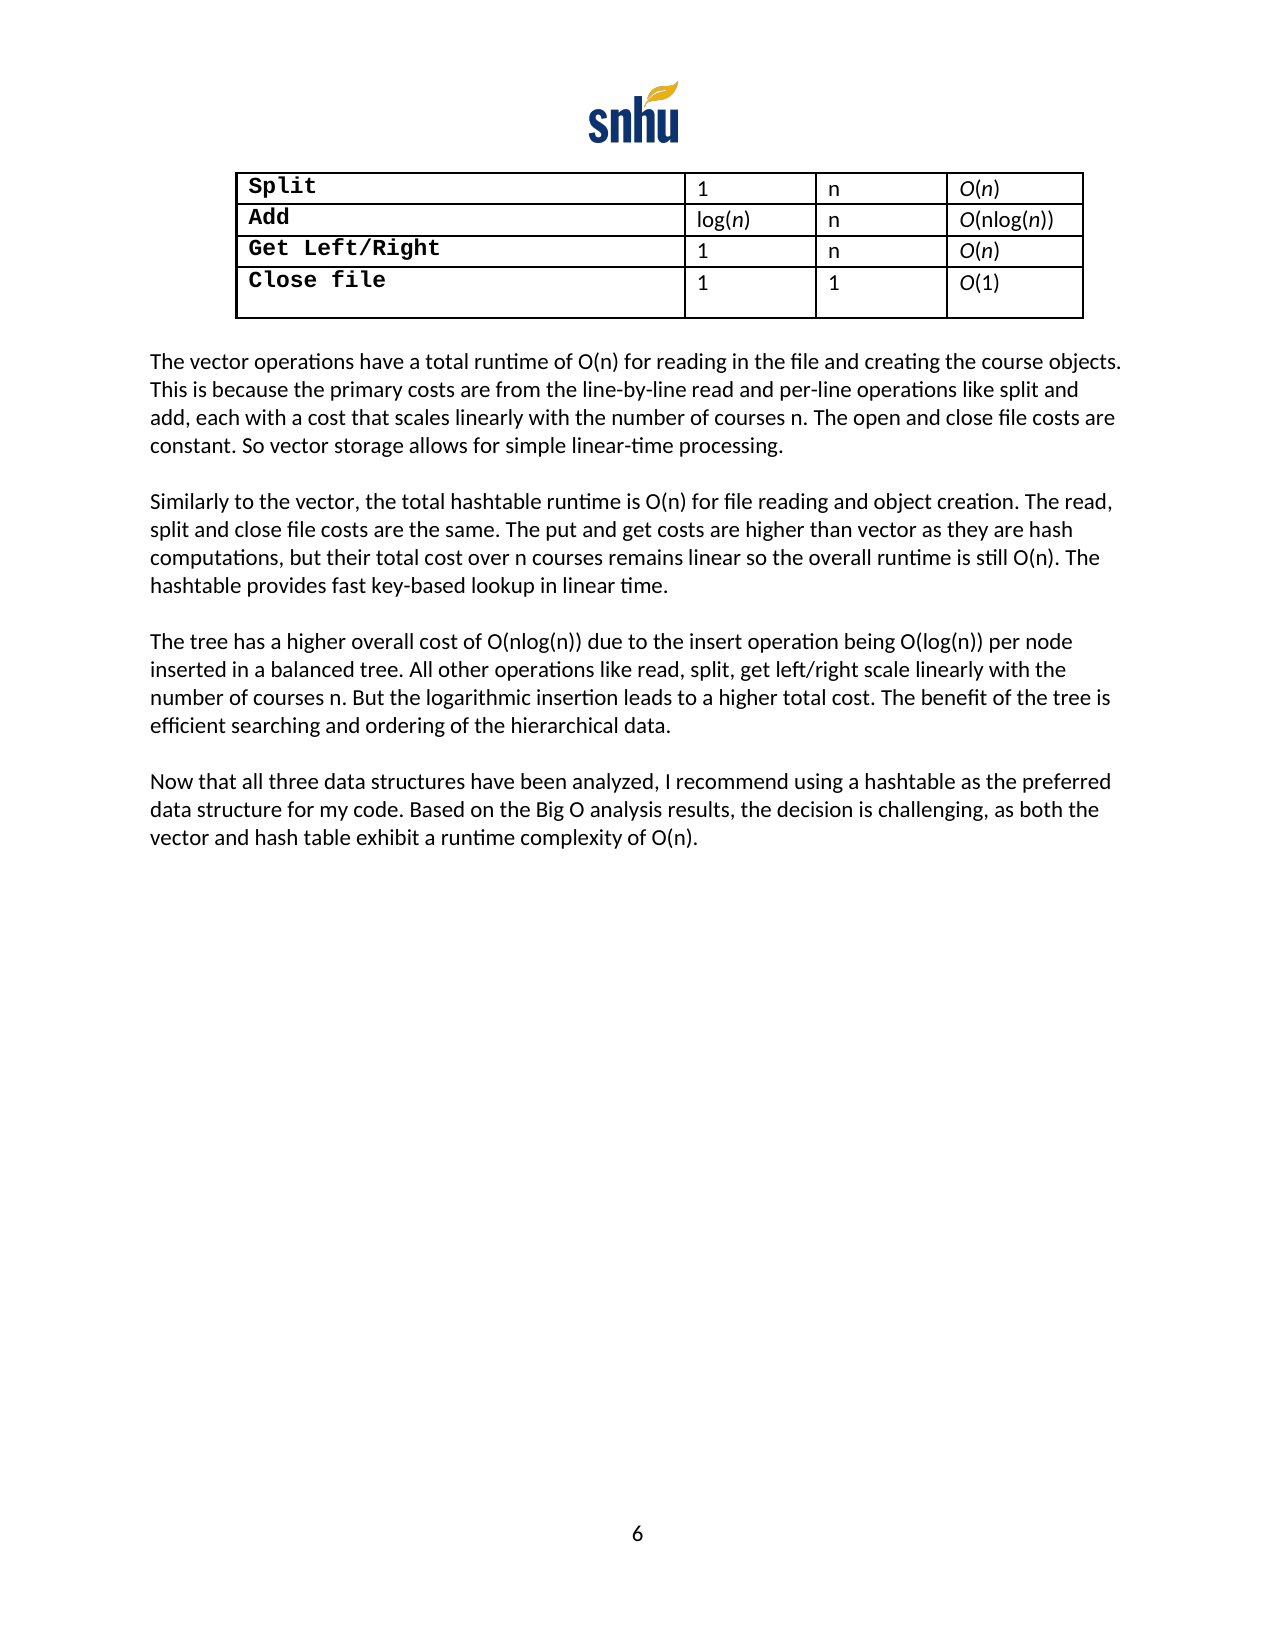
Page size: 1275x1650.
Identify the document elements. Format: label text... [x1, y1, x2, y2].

table_cell 1 [686, 268, 815, 317]
table_cell O(n) [948, 237, 1082, 266]
text Similarly to the vector, the total hashtable runtime is O(n) for file reading and object creation. The read, split and close file costs are the same. The put and get costs are higher than vector as they are hash computations, but their total cost over n courses remains linear so the overall runtime is still O(n). The hashtable provides fast key-based lookup in linear time. [150, 487, 1125, 599]
table_cell O(n) [948, 174, 1082, 203]
text The vector operations have a total runtime of O(n) for reading in the file and creating the course objects. This is because the primary costs are from the line-by-line read and per-line operations like split and add, each with a cost that scales linearly with the number of courses n. The open and close file costs are constant. So vector storage allows for simple linear-time processing. [150, 347, 1125, 459]
table_cell log(n) [686, 205, 815, 234]
table_cell n [817, 237, 946, 266]
table_cell Split [238, 174, 684, 203]
table_cell Close file [238, 268, 684, 317]
table_cell 1 [686, 174, 815, 203]
text Now that all three data structures have been analyzed, I recommend using a hashtable as the preferred data structure for my code. Based on the Big O analysis results, the decision is challenging, as both the vector and hash table exhibit a runtime complexity of O(n). [150, 767, 1125, 851]
table_cell 1 [817, 268, 946, 317]
table_cell Add [238, 205, 684, 234]
table_cell n [817, 174, 946, 203]
text The tree has a higher overall cost of O(nlog(n)) due to the insert operation being O(log(n)) per node inserted in a balanced tree. All other operations like read, split, get left/right scale linearly with the number of courses n. But the logarithmic insertion leads to a higher total cost. The benefit of the tree is efficient searching and ordering of the hierarchical data. [150, 627, 1125, 739]
picture [568, 75, 707, 152]
table_cell O(1) [948, 268, 1082, 317]
table_cell O(nlog(n)) [948, 205, 1082, 234]
table_cell n [817, 205, 946, 234]
table_cell Get Left/Right [238, 237, 684, 266]
table_cell 1 [686, 237, 815, 266]
